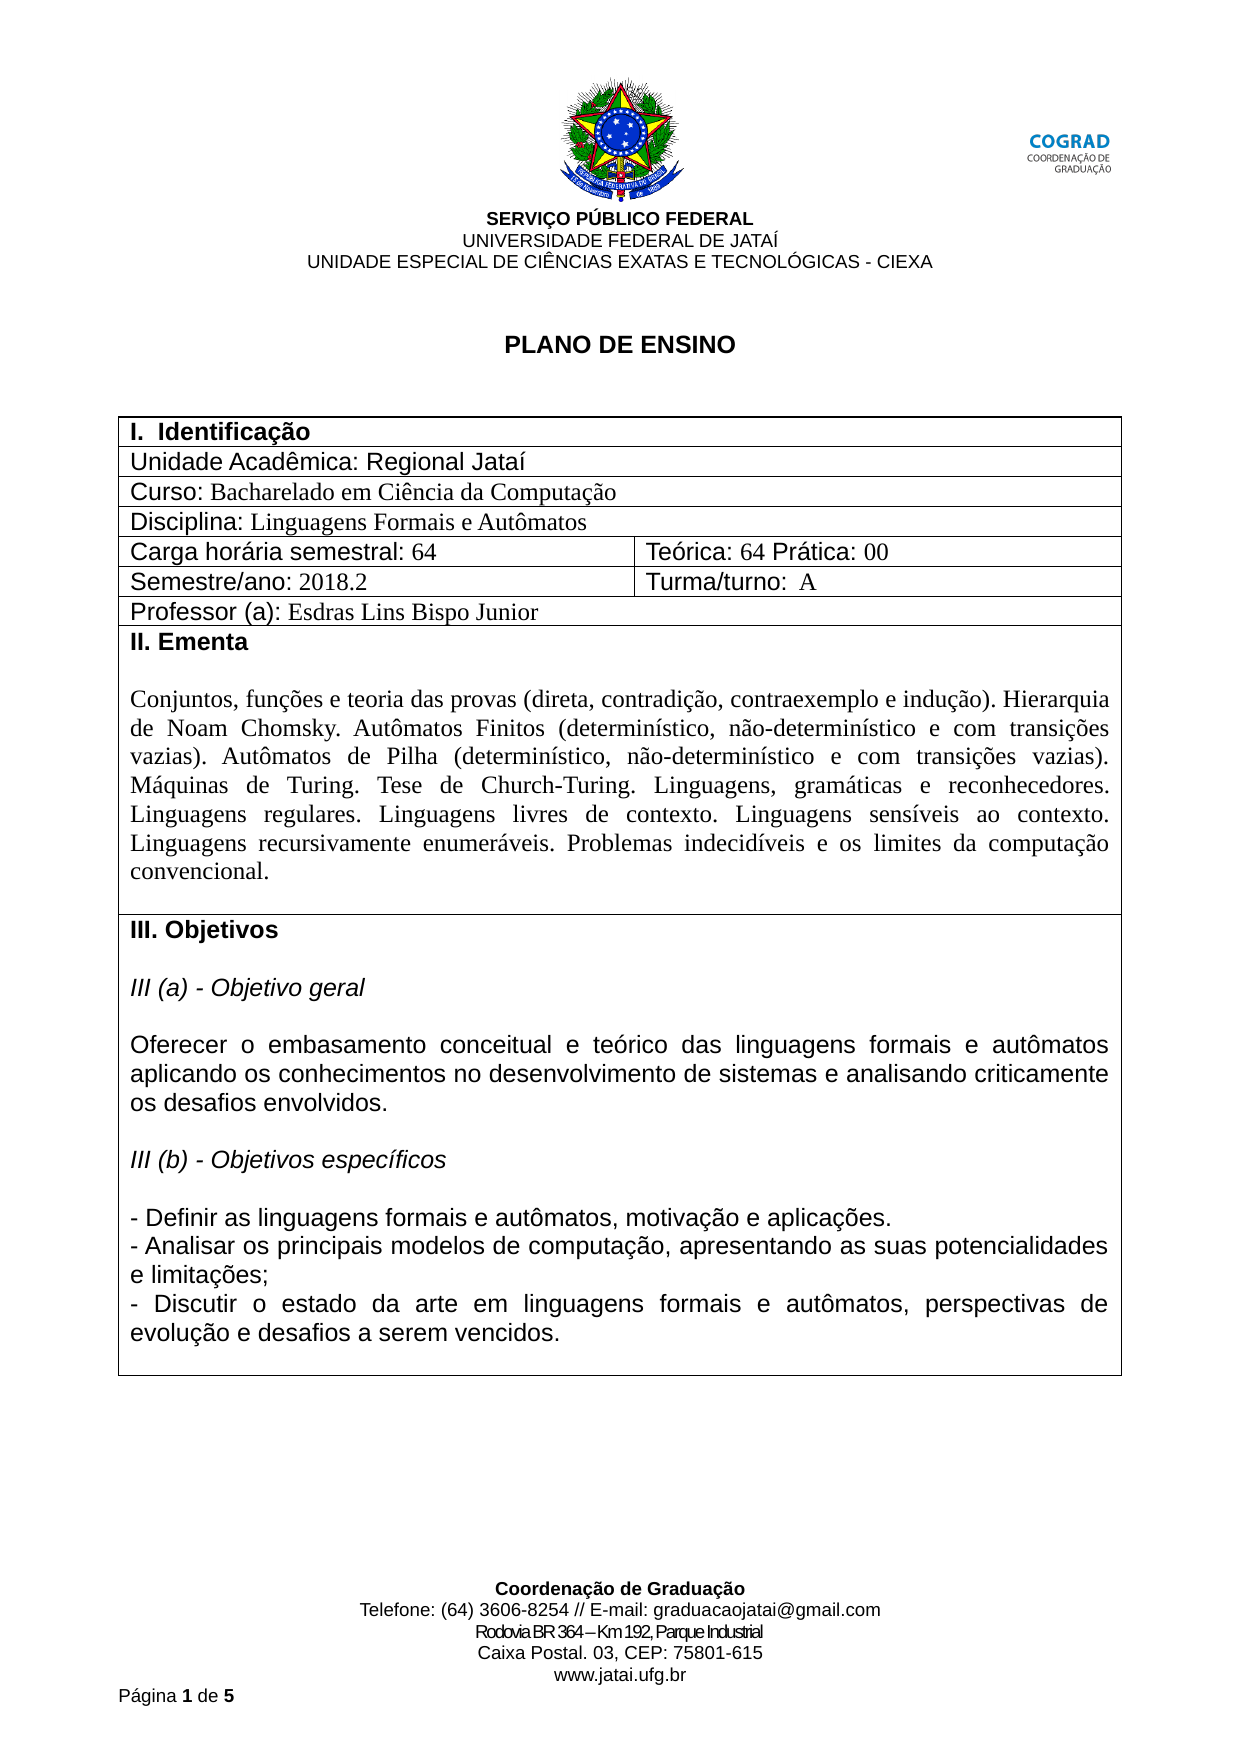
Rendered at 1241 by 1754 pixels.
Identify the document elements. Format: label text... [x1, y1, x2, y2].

table_cell Disciplina: [119, 507, 1121, 536]
table_cell Curso: [119, 477, 1121, 506]
table_cell Semestre/ano: [119, 567, 634, 596]
table_cell II. Ementa [119, 626, 1121, 914]
table_cell Turma/turno: [635, 567, 1121, 596]
table_header I. Identificação [119, 418, 1121, 446]
table_cell Professor (a): [119, 597, 1121, 625]
picture [1006, 103, 1123, 183]
table_cell Teórica: Prática: [635, 537, 1121, 566]
table_cell Unidade Acadêmica: Regional Jataí [119, 447, 1121, 476]
picture [553, 75, 687, 204]
table_cell Carga horária semestral: [119, 537, 634, 566]
table_cell III. Objetivos III (a) - Objetivo geral Oferecer o embasamento conceitual e teórico das linguagens formais e autômatos aplicando os conhecimentos no desenvolvimento de sistemas e analisando criticamente os desafios envolvidos. III (b) - Objetivos específicos - Definir as linguagens formais e autômatos, motivação e aplicações. - Analisar os principais modelos de computação, apresentando as suas potencialidades e limitações; - Discutir o estado da arte em linguagens formais e autômatos, perspectivas de evolução e desafios a serem vencidos. [119, 915, 1121, 1375]
text PLANO DE ENSINO [118, 330, 1122, 359]
